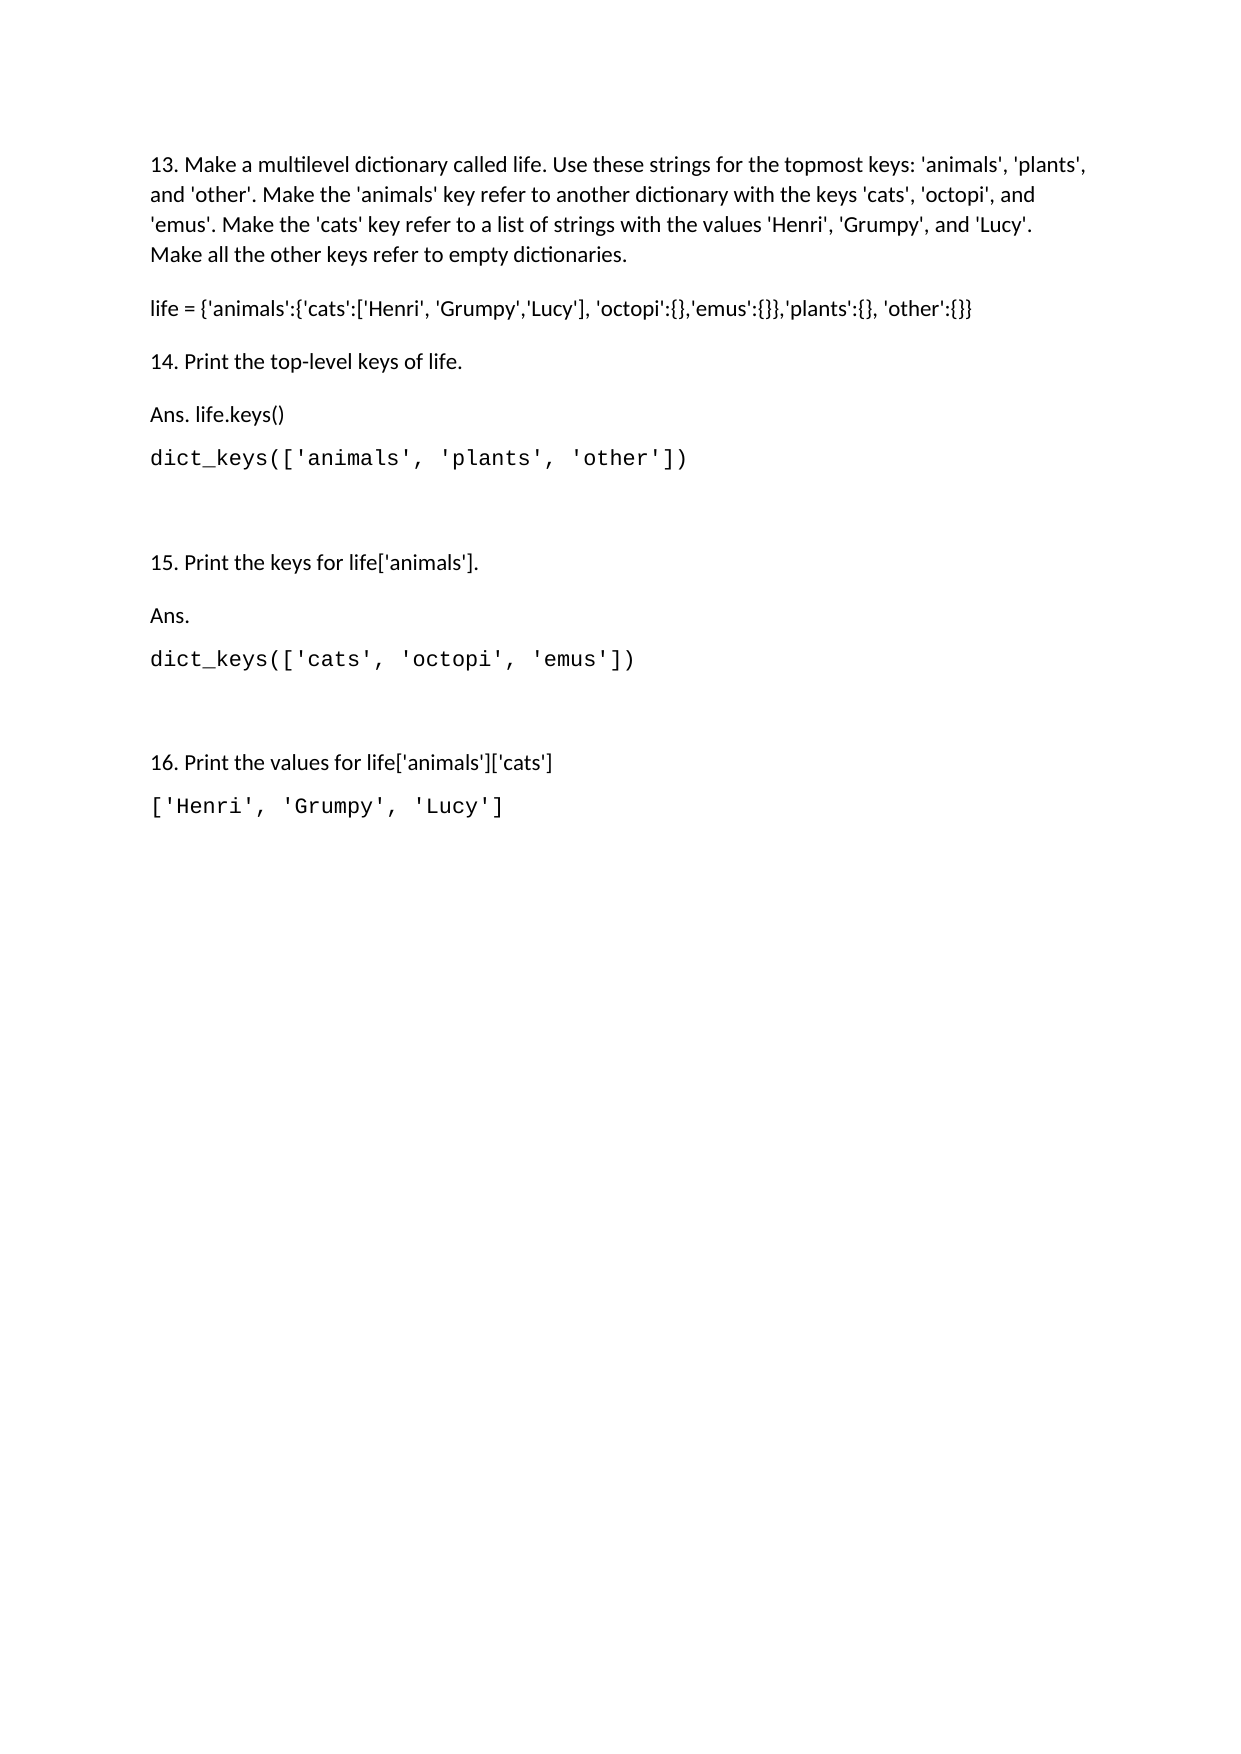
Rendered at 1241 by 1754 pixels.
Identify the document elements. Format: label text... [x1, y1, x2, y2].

text life = {'animals':{'cats':['Henri', 'Grumpy','Lucy'], 'octopi':{},'emus':{}},'plants':{}, 'other':{}} [150, 294, 1090, 322]
text 13. Make a multilevel dictionary called life. Use these strings for the topmost keys: 'animals', 'plants', and 'other'. Make the 'animals' key refer to another dictionary with the keys 'cats', 'octopi', and 'emus'. Make the 'cats' key refer to a list of strings with the values 'Henri', 'Grumpy', and 'Lucy'. Make all the other keys refer to empty dictionaries. [150, 150, 1090, 269]
text ['Henri', 'Grumpy', 'Lucy'] [150, 795, 1090, 820]
text Ans. [150, 601, 1090, 629]
text dict_keys(['cats', 'octopi', 'emus']) [150, 648, 1090, 672]
text 16. Print the values for life['animals']['cats'] [150, 748, 1090, 777]
text 15. Print the keys for life['animals']. [150, 548, 1090, 576]
text dict_keys(['animals', 'plants', 'other']) [150, 447, 1090, 472]
text Ans. life.keys() [150, 400, 1090, 428]
text 14. Print the top-level keys of life. [150, 347, 1090, 375]
